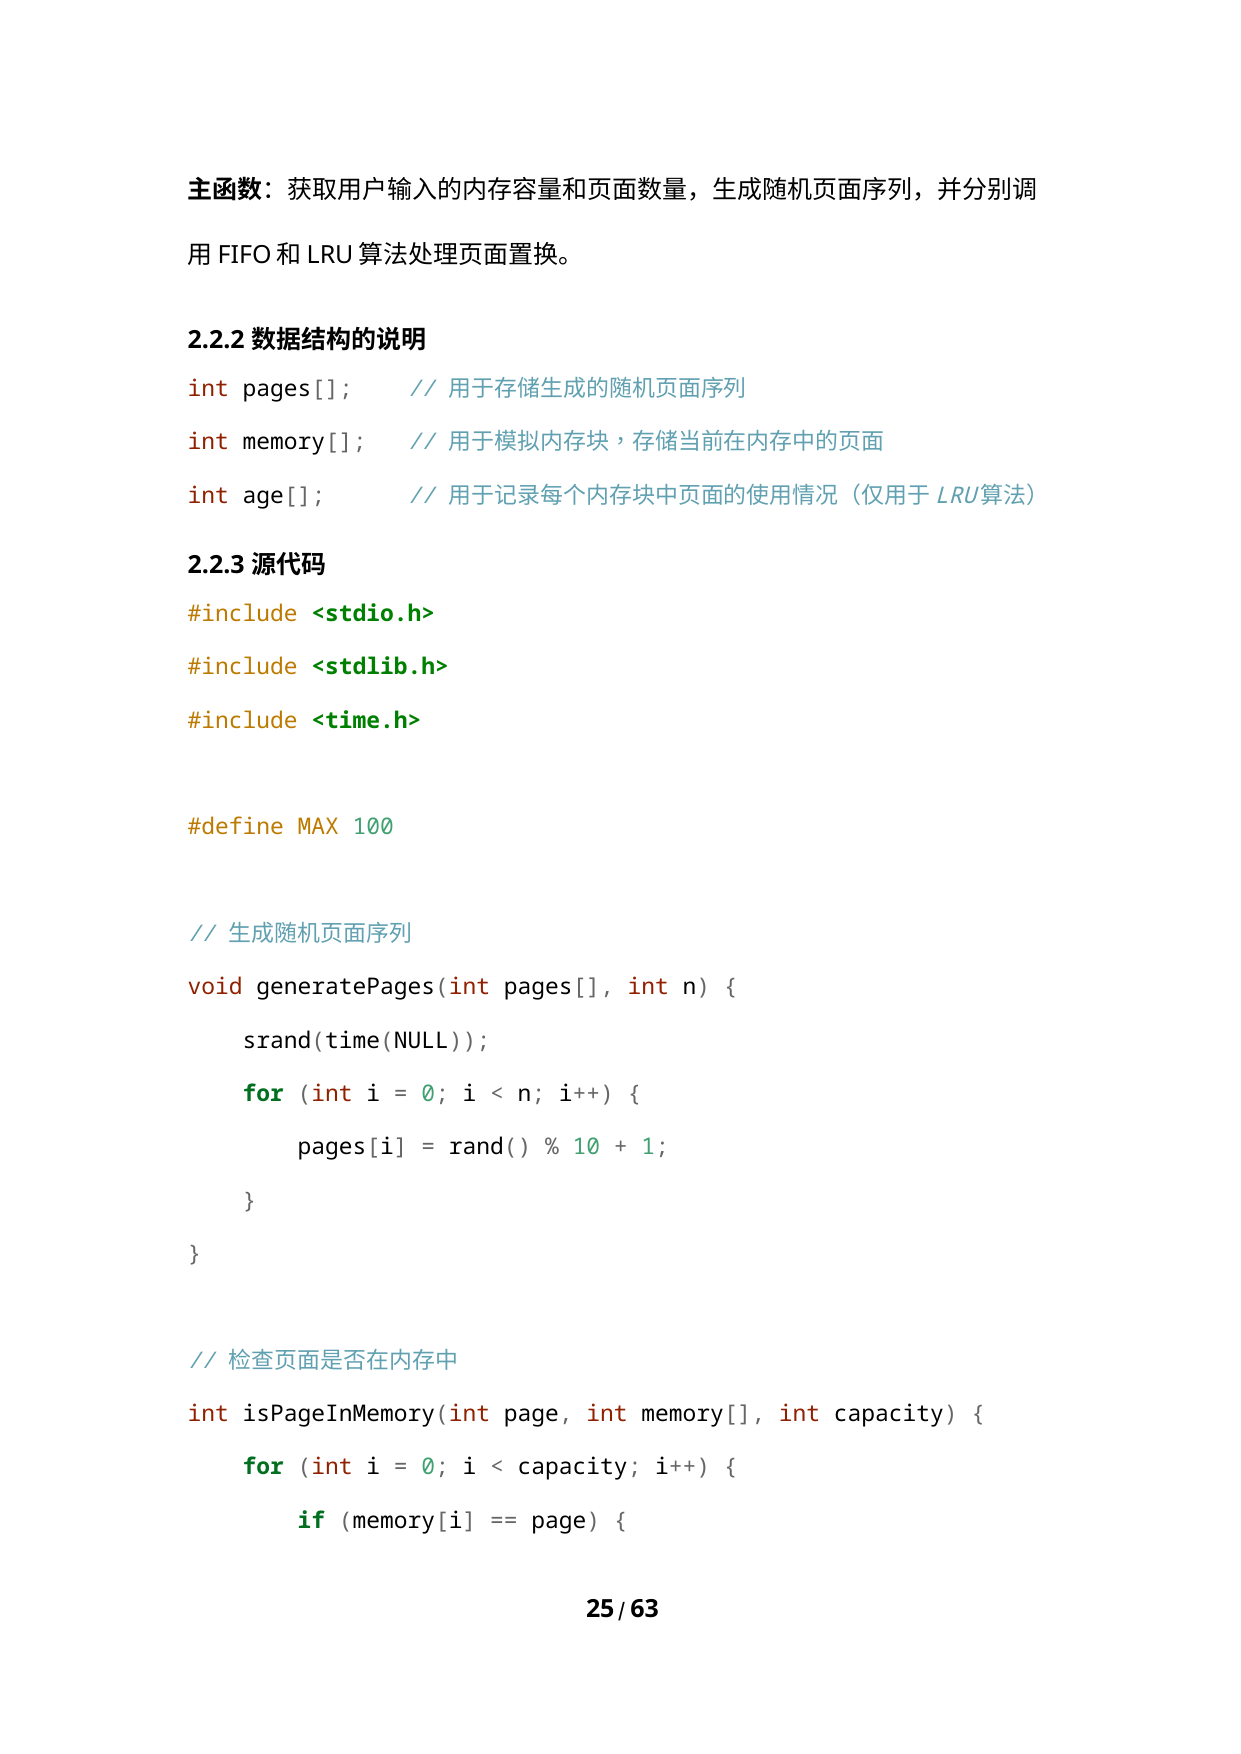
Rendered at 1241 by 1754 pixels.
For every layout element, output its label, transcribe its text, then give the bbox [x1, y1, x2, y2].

text for (int i = 0; i < n; i++) { [187, 1076, 1053, 1109]
text int isPageInMemory(int page, int memory[], int capacity) { [187, 1396, 1053, 1429]
text } [187, 1236, 1053, 1269]
text if (memory[i] == page) { [187, 1503, 1053, 1536]
text pages[i] = rand() % 10 + 1; [187, 1130, 1053, 1162]
text #include <stdlib.h> [187, 650, 1053, 682]
text #include <time.h> [187, 703, 1053, 736]
text int memory[]; // 用于模拟内存块，存储当前在内存中的页面 [187, 425, 1053, 457]
text for (int i = 0; i < capacity; i++) { [187, 1450, 1053, 1482]
subtitle 2.2.3 源代码 [187, 531, 1053, 596]
text 主函数：获取用户输入的内存容量和页面数量，生成随机页面序列，并分别调用FIFO和LRU算法处理页面置换。 [187, 156, 1053, 286]
text #include <stdio.h> [187, 596, 1053, 629]
subtitle 2.2.2 数据结构的说明 [187, 306, 1053, 371]
text } [187, 1183, 1053, 1216]
text #define MAX 100 [187, 810, 1053, 842]
text int age[]; // 用于记录每个内存块中页面的使用情况（仅用于LRU算法） [187, 478, 1053, 511]
text int pages[]; // 用于存储生成的随机页面序列 [187, 371, 1053, 404]
text // 检查页面是否在内存中 [187, 1343, 1053, 1376]
text srand(time(NULL)); [187, 1023, 1053, 1056]
text void generatePages(int pages[], int n) { [187, 970, 1053, 1002]
text // 生成随机页面序列 [187, 916, 1053, 949]
